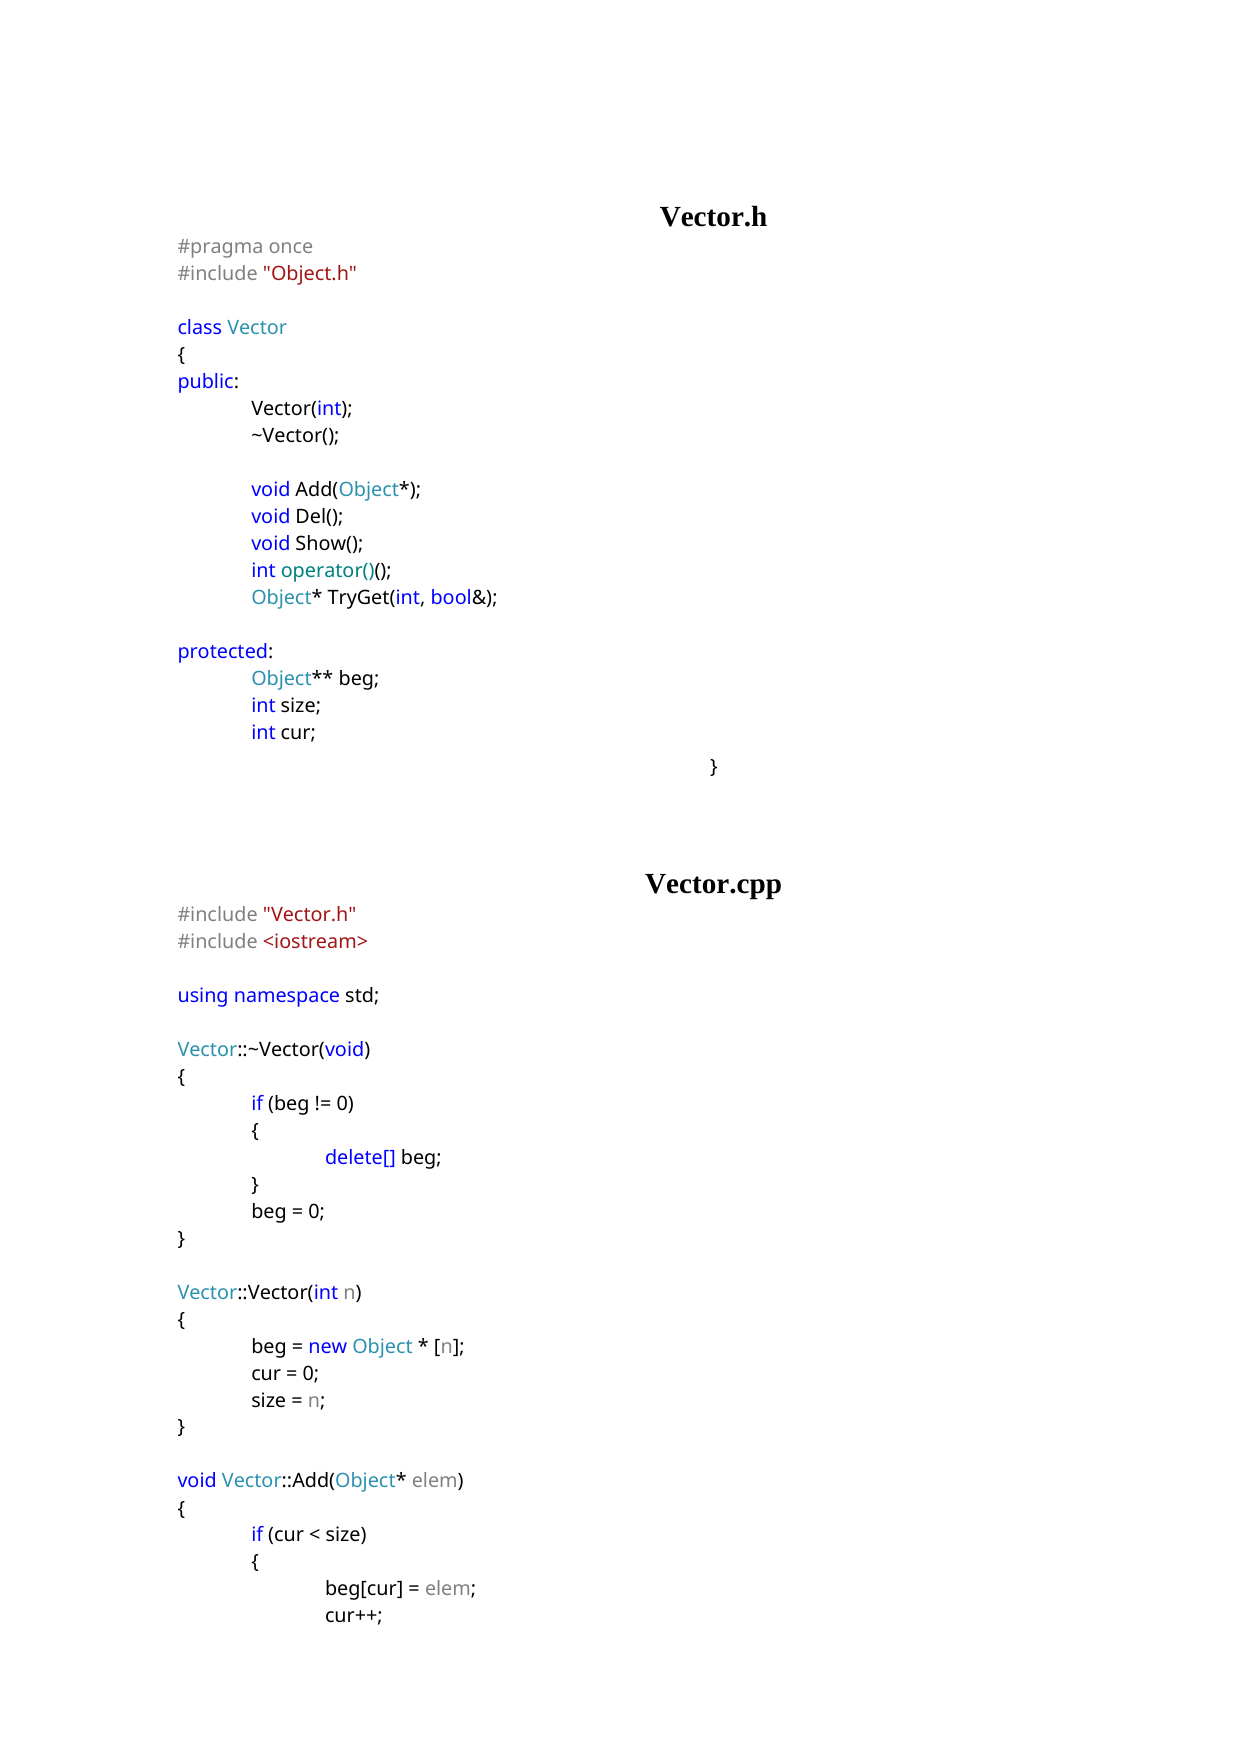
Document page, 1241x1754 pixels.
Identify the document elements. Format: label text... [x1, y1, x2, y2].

text protected: [177, 637, 1152, 664]
text int operator()(); [177, 556, 1152, 583]
text Vector(int); [177, 394, 1152, 421]
text beg = new Object * [n]; [177, 1332, 1152, 1359]
text using namespace std; [177, 981, 1152, 1008]
text void Del(); [177, 502, 1152, 529]
text { [177, 1548, 1152, 1575]
text { [177, 1116, 1152, 1143]
text { [177, 1062, 1152, 1089]
text } [177, 1170, 1152, 1197]
text int cur; [177, 718, 1152, 745]
text Object* TryGet(int, bool&); [177, 583, 1152, 610]
text Vector::~Vector(void) [177, 1035, 1152, 1062]
text #pragma once [177, 232, 1152, 259]
text void Show(); [177, 529, 1152, 556]
text cur = 0; [177, 1359, 1152, 1386]
text Vector::Vector(int n) [177, 1278, 1152, 1305]
text public: [177, 367, 1152, 394]
text if (cur < size) [177, 1521, 1152, 1548]
text class Vector [177, 313, 1152, 340]
text beg[cur] = elem; [177, 1575, 1152, 1602]
text { [177, 1494, 1152, 1521]
text delete[] beg; [177, 1143, 1152, 1170]
text cur++; [177, 1602, 1152, 1629]
text } [177, 1413, 1152, 1440]
list Vector.cpp [275, 867, 1152, 900]
text { [177, 1305, 1152, 1332]
text void Vector::Add(Object* elem) [177, 1467, 1152, 1494]
text #include "Vector.h" [177, 900, 1152, 927]
text { [177, 340, 1152, 367]
text size = n; [177, 1386, 1152, 1413]
list } [275, 752, 1152, 779]
text #include "Object.h" [177, 259, 1152, 286]
text beg = 0; [177, 1197, 1152, 1224]
text Object** beg; [177, 664, 1152, 691]
text #include <iostream> [177, 927, 1152, 954]
text ~Vector(); [177, 421, 1152, 448]
text void Add(Object*); [177, 475, 1152, 502]
text int size; [177, 691, 1152, 718]
text } [177, 1224, 1152, 1251]
list Vector.h [275, 199, 1152, 232]
text if (beg != 0) [177, 1089, 1152, 1116]
